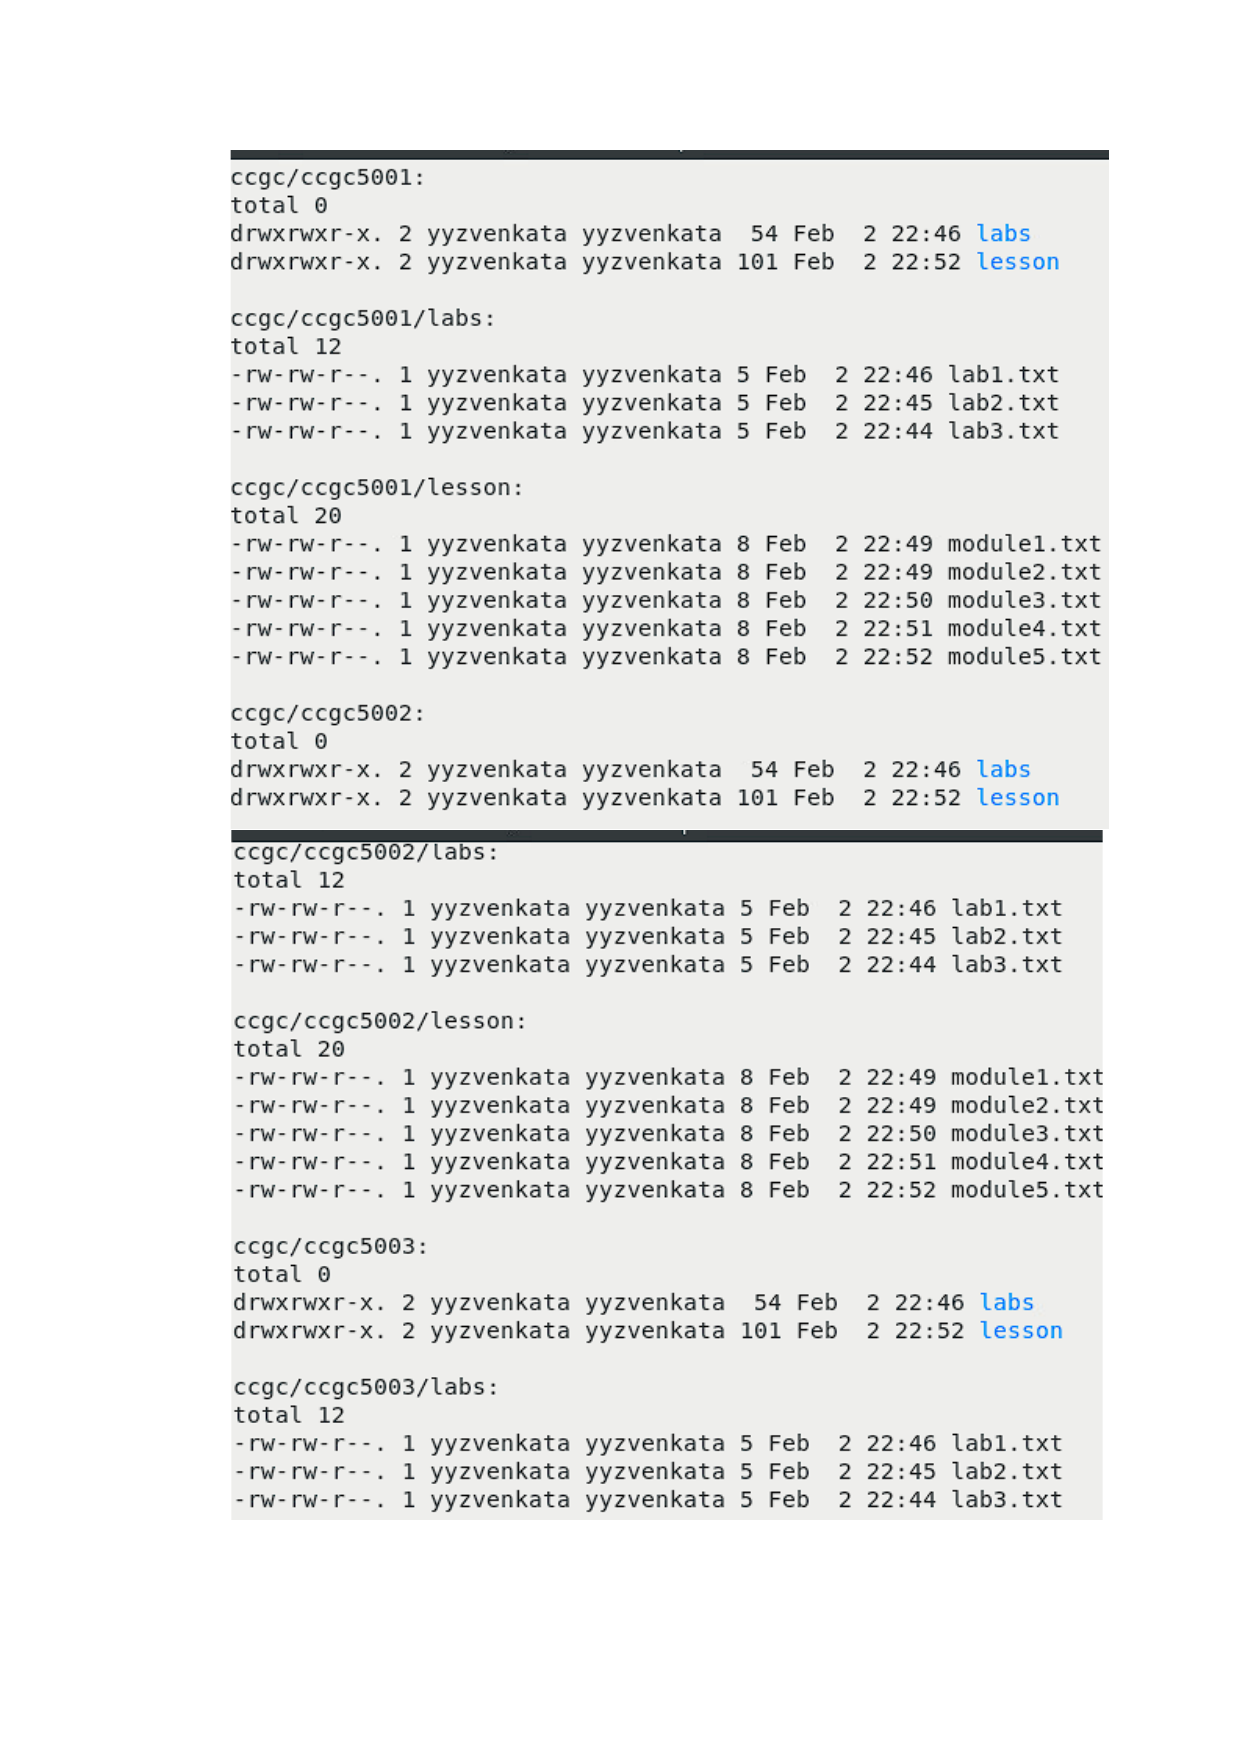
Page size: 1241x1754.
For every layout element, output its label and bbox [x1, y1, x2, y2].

picture [230, 150, 1109, 829]
picture [230, 830, 1103, 1520]
